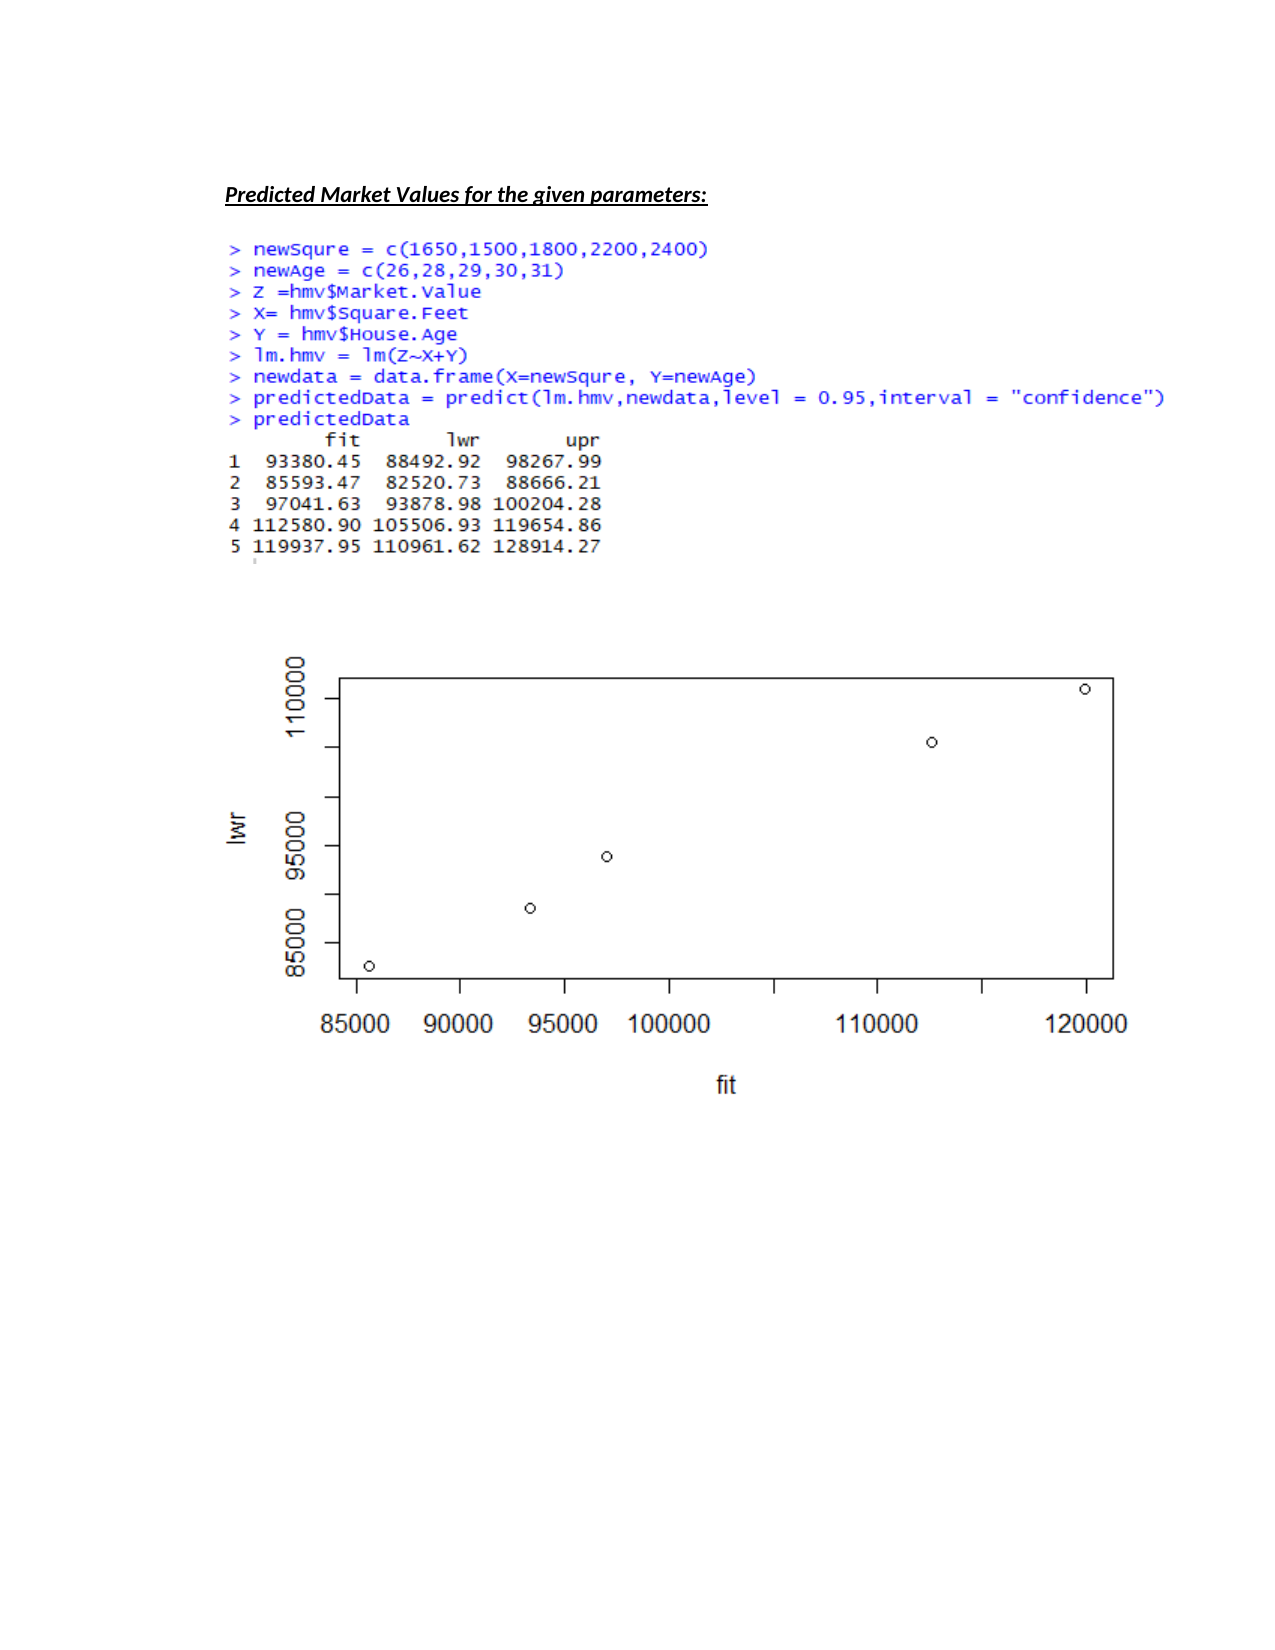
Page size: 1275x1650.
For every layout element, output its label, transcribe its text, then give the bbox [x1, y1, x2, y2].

picture [225, 566, 1158, 1116]
list Predicted Market Values for the given parameters: [225, 180, 1125, 208]
picture [225, 240, 1200, 564]
